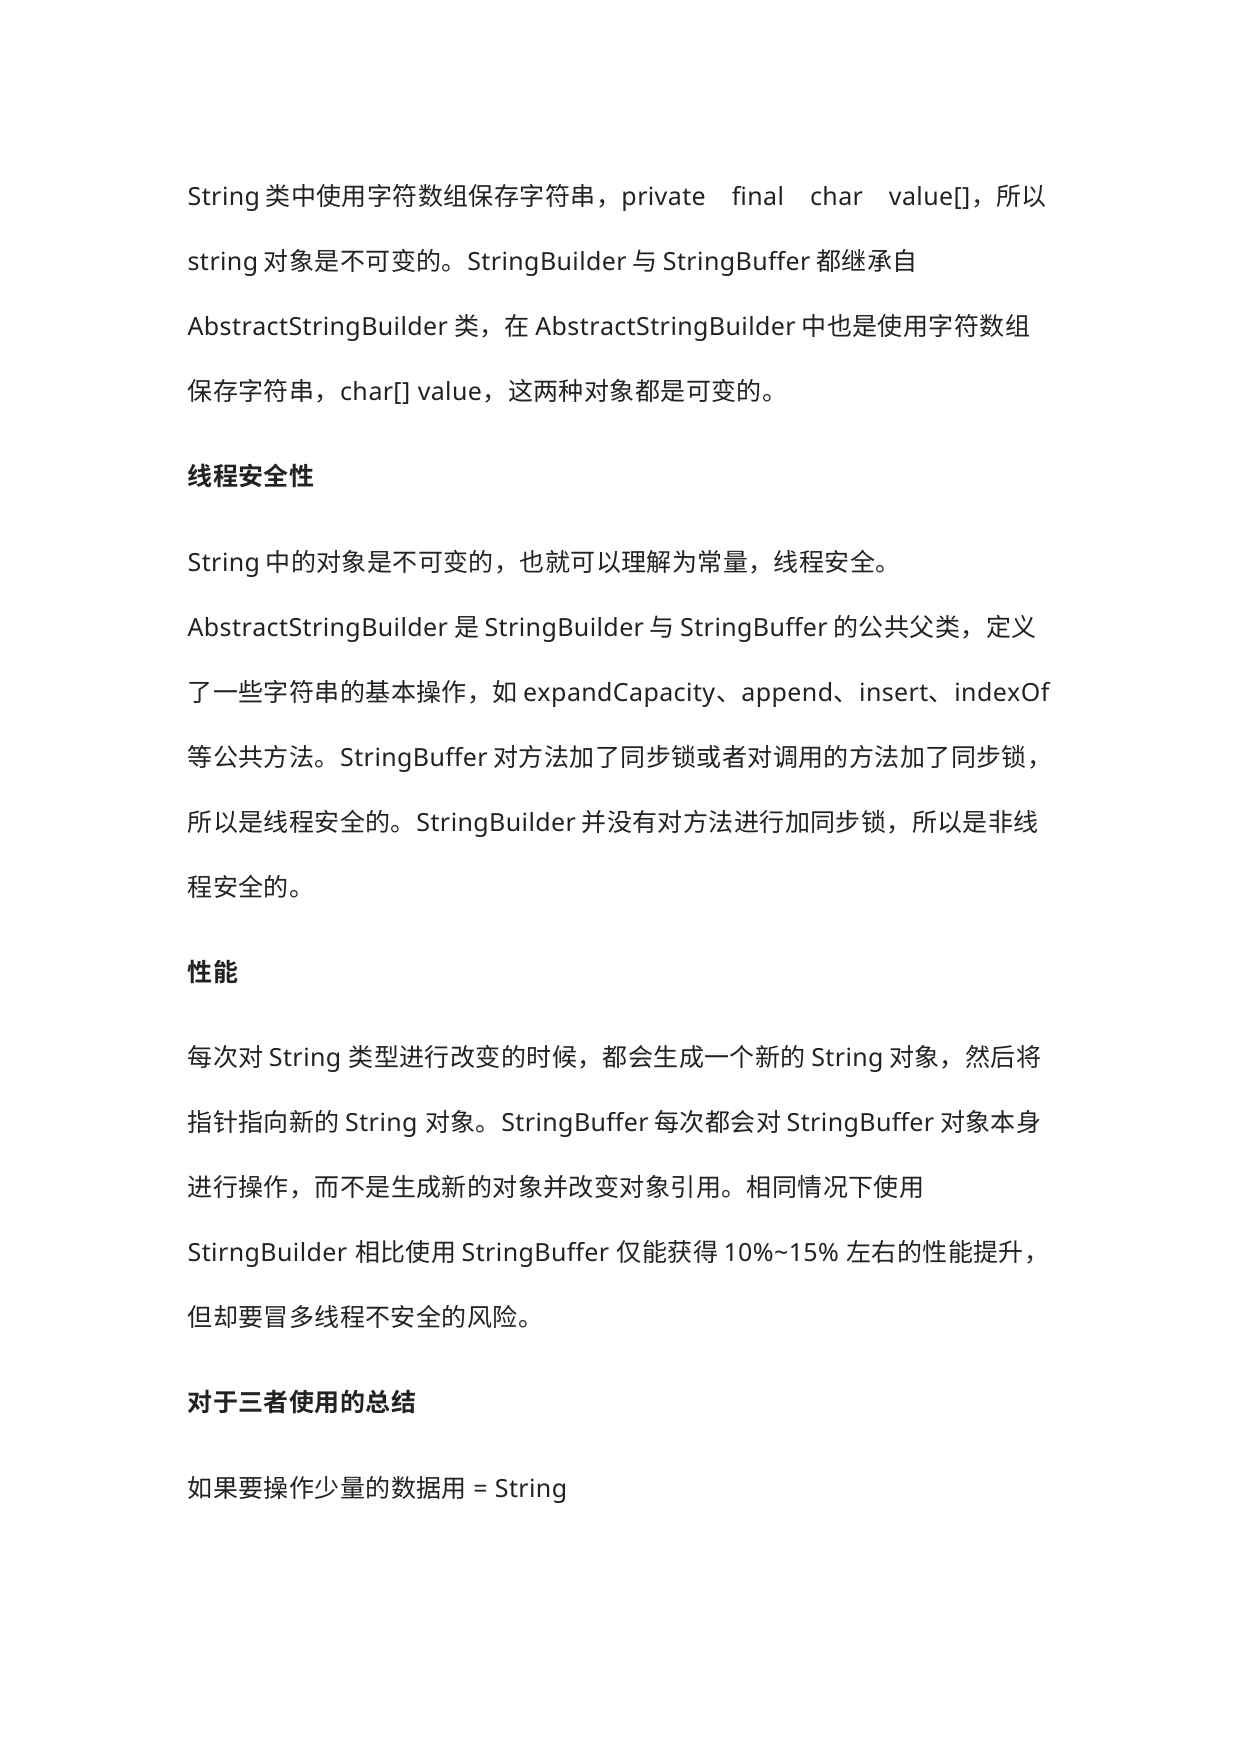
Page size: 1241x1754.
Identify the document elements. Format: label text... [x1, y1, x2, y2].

text 性能 [187, 938, 1053, 1003]
text String类中使用字符数组保存字符串，private final char value[]，所以string对象是不可变的。StringBuilder与StringBuffer都继承自AbstractStringBuilder类，在AbstractStringBuilder中也是使用字符数组保存字符串，char[] value，这两种对象都是可变的。 [187, 162, 1053, 422]
text 每次对String 类型进行改变的时候，都会生成一个新的String对象，然后将指针指向新的String 对象。StringBuffer每次都会对StringBuffer对象本身进行操作，而不是生成新的对象并改变对象引用。相同情况下使用StirngBuilder 相比使用StringBuffer 仅能获得10%~15% 左右的性能提升，但却要冒多线程不安全的风险。 [187, 1023, 1053, 1348]
text 线程安全性 [187, 442, 1053, 507]
text String中的对象是不可变的，也就可以理解为常量，线程安全。AbstractStringBuilder是StringBuilder与StringBuffer的公共父类，定义了一些字符串的基本操作，如expandCapacity、append、insert、indexOf等公共方法。StringBuffer对方法加了同步锁或者对调用的方法加了同步锁，所以是线程安全的。StringBuilder并没有对方法进行加同步锁，所以是非线程安全的。 [187, 528, 1053, 918]
text 对于三者使用的总结 [187, 1368, 1053, 1433]
text 如果要操作少量的数据用 = String [187, 1454, 1053, 1519]
